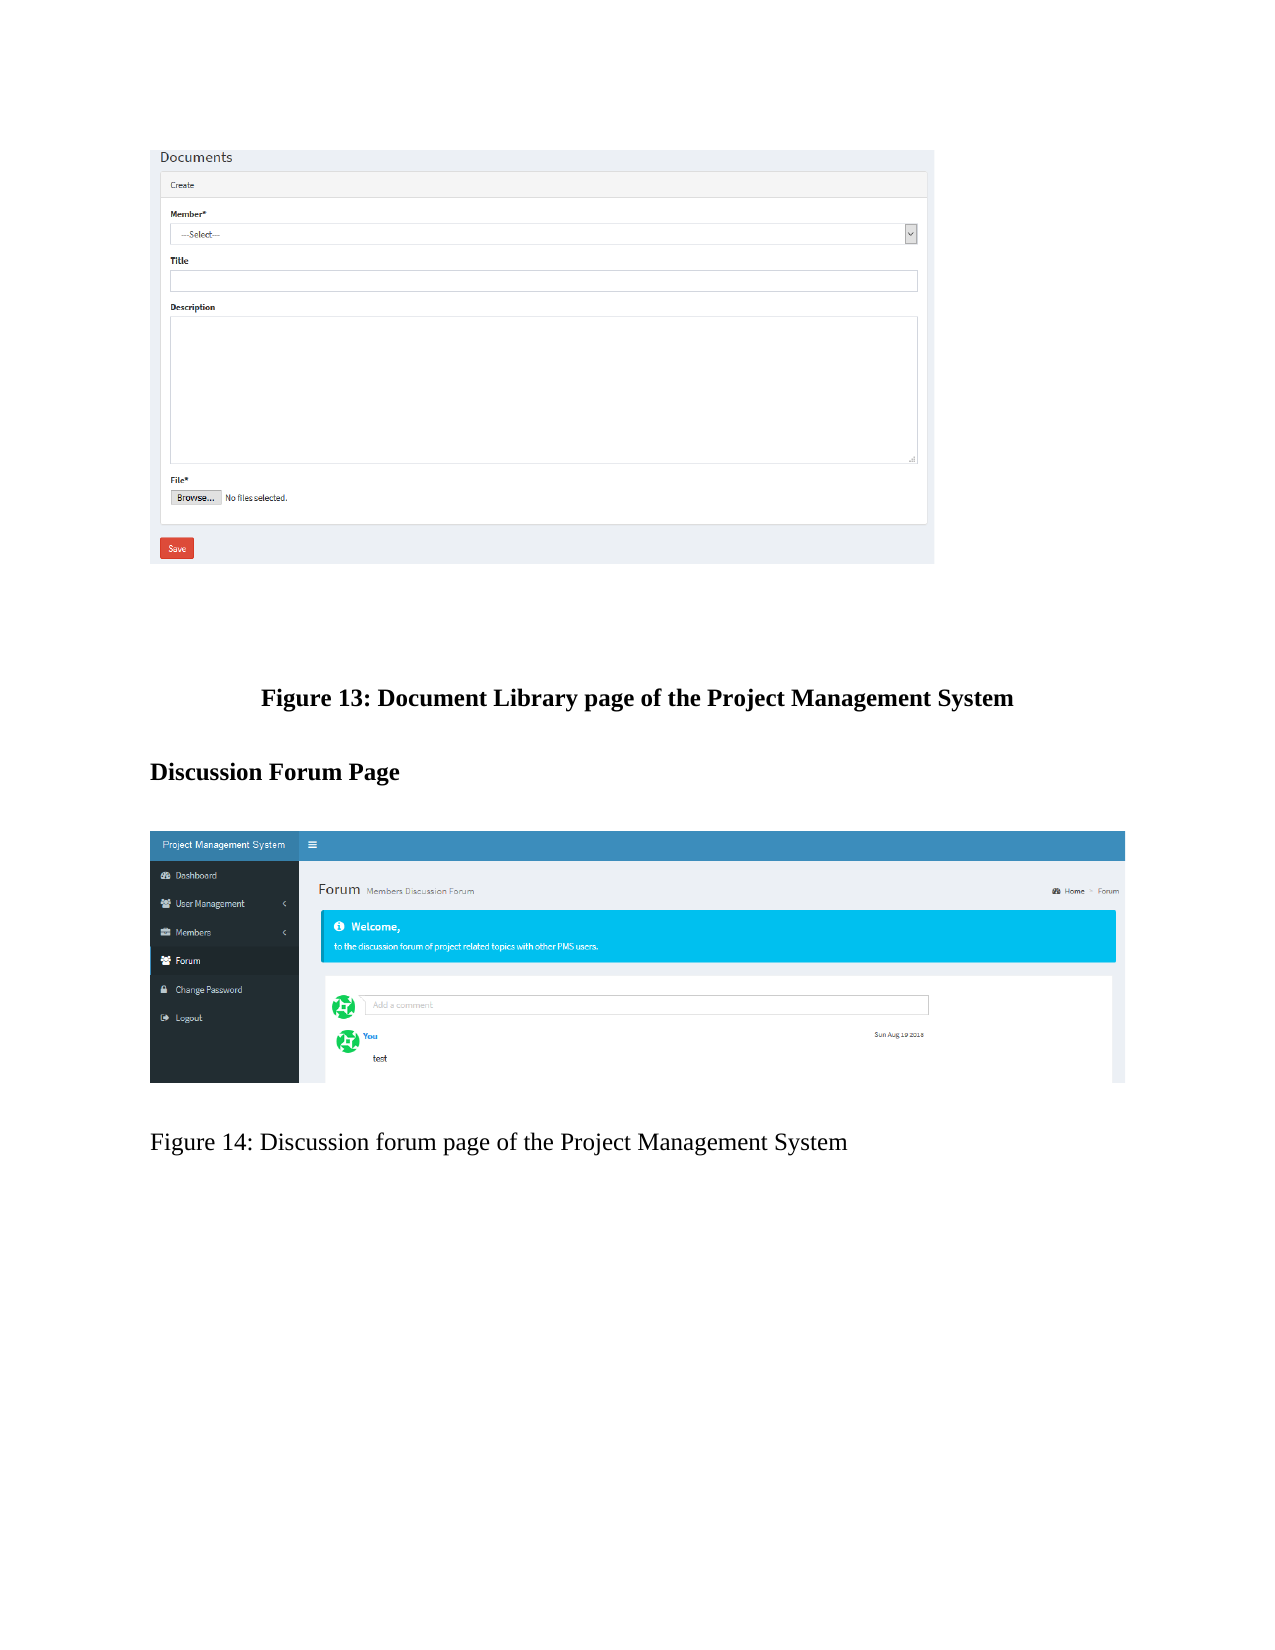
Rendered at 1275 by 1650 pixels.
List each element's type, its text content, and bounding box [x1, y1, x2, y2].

picture [150, 150, 935, 564]
text Figure 14: Discussion forum page of the Project Management System [150, 1127, 1125, 1156]
picture [150, 831, 1125, 1083]
text Discussion Forum Page [150, 757, 1125, 786]
text Figure 13: Document Library page of the Project Management System [150, 683, 1125, 712]
